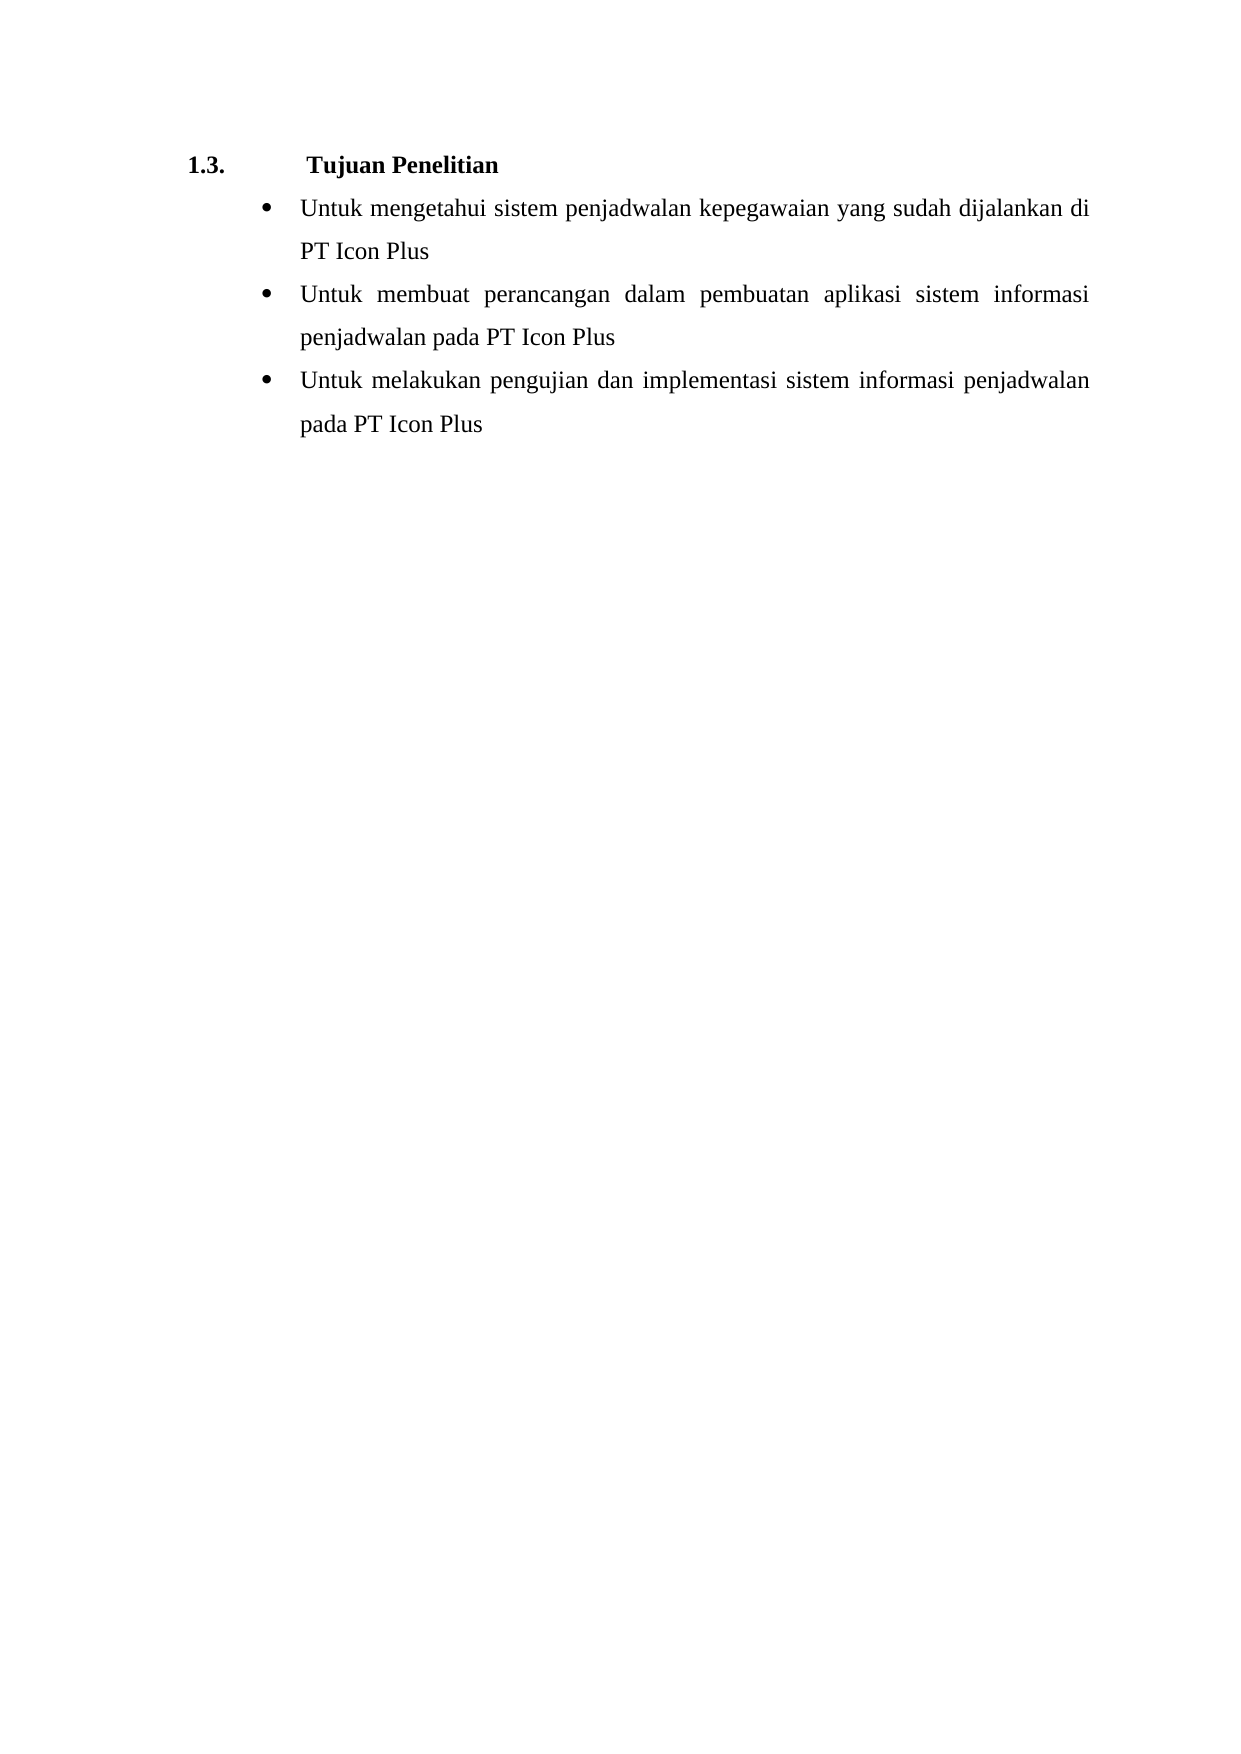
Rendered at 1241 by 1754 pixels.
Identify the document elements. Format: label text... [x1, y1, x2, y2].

list Untuk membuat perancangan dalam pembuatan aplikasi sistem informasi penjadwalan pada PT Icon Plus [262, 279, 1090, 351]
list Untuk mengetahui sistem penjadwalan kepegawaian yang sudah dijalankan di PT Icon Plus [262, 193, 1090, 265]
list Tujuan Penelitian [187, 150, 1090, 179]
list Untuk melakukan pengujian dan implementasi sistem informasi penjadwalan pada PT Icon Plus [262, 366, 1090, 437]
